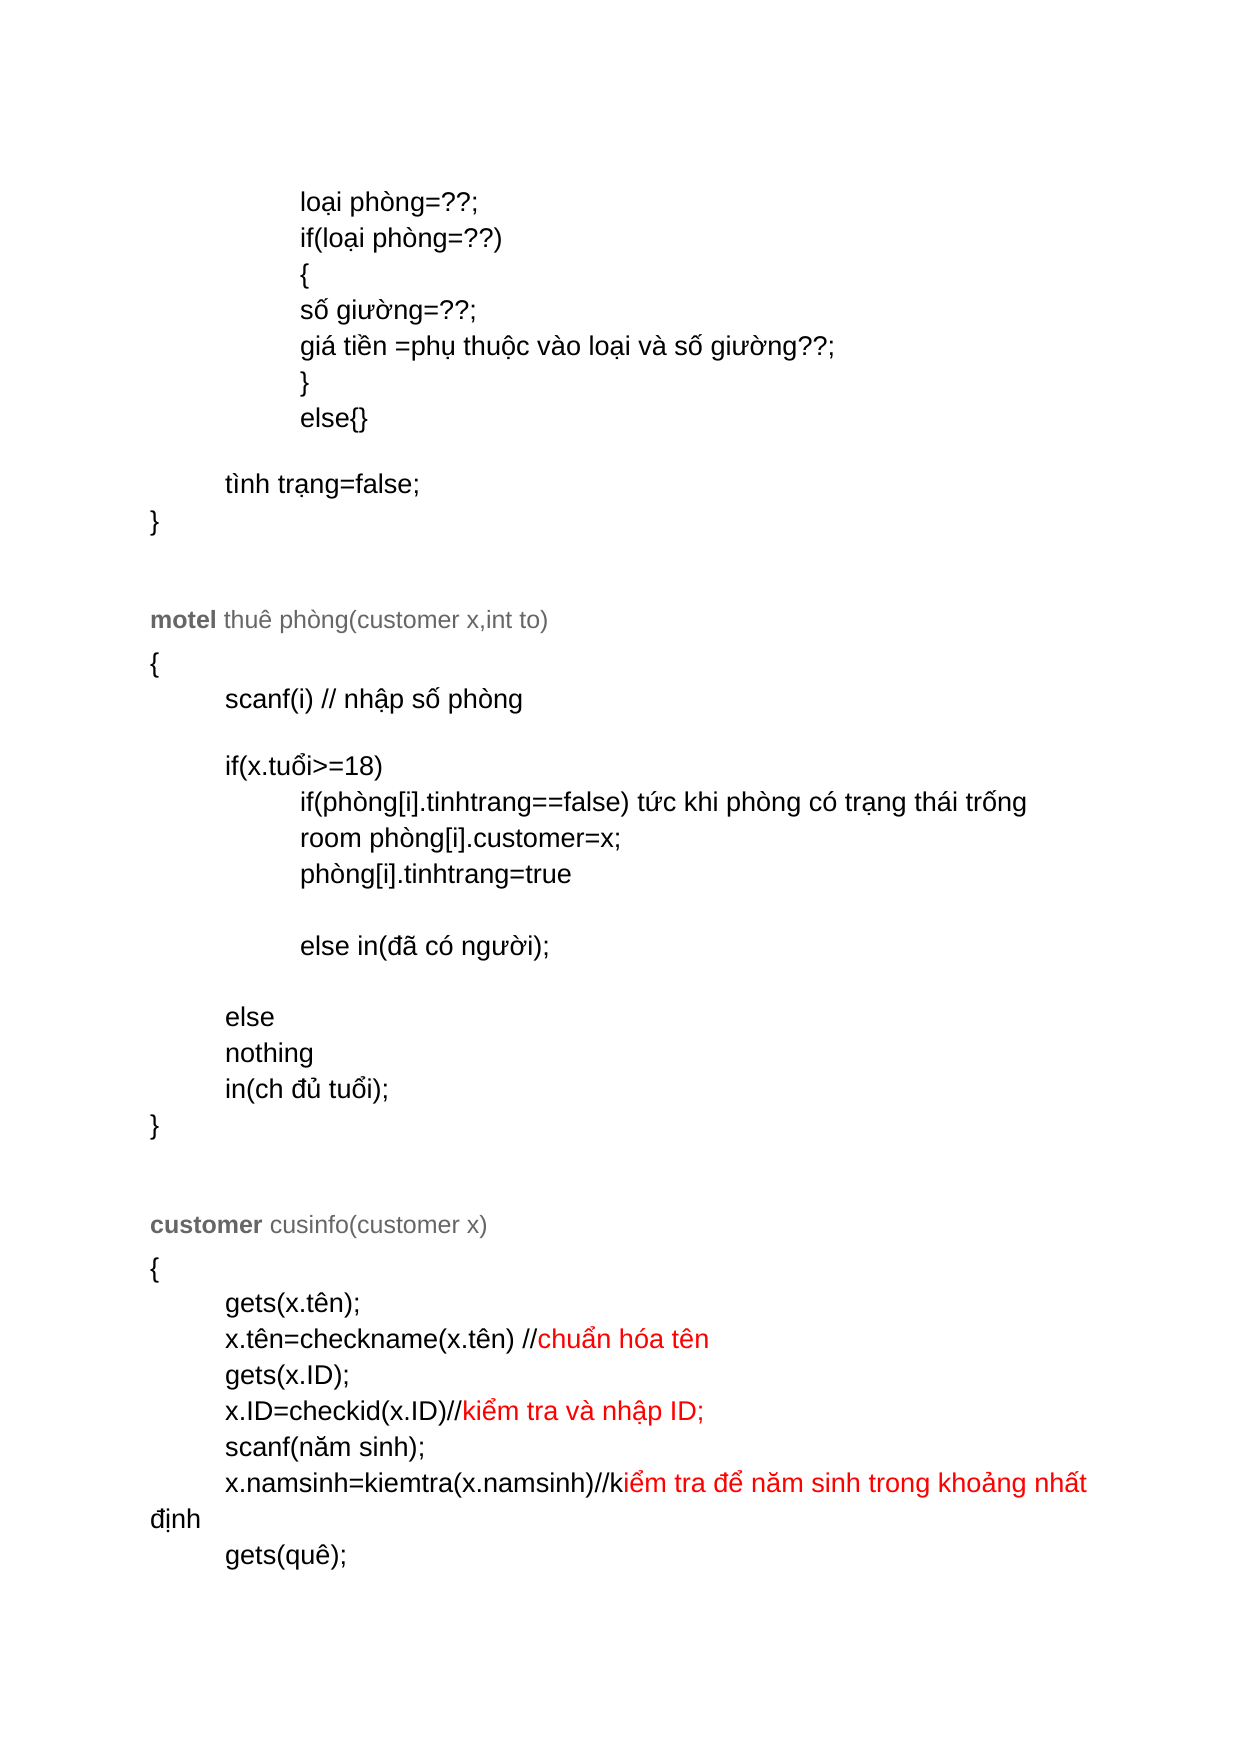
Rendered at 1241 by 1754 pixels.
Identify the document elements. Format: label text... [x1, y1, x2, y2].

text in(ch đủ tuổi); [150, 1073, 1090, 1104]
text else{} [150, 402, 1090, 433]
text { [150, 647, 1090, 678]
text if(x.tuổi>=18) [150, 750, 1090, 781]
text room phòng[i].customer=x; [150, 822, 1090, 853]
text x.ID=checkid(x.ID)//kiểm tra và nhập ID; [150, 1395, 1090, 1427]
text scanf(i) // nhập số phòng [150, 683, 1090, 714]
text x.namsinh=kiemtra(x.namsinh)//kiểm tra để năm sinh trong khoảng nhất định [150, 1467, 1090, 1534]
text tình trạng=false; [150, 468, 1090, 500]
text else in(đã có người); [150, 929, 1090, 961]
subtitle customer cusinfo(customer x) [150, 1210, 1090, 1239]
text { [150, 1252, 1090, 1283]
text giá tiền =phụ thuộc vào loại và số giường??; [150, 330, 1090, 361]
text gets(x.tên); [150, 1287, 1090, 1319]
text } [150, 1109, 1090, 1140]
text x.tên=checkname(x.tên) //chuẩn hóa tên [150, 1323, 1090, 1355]
text phòng[i].tinhtrang=true [225, 858, 1090, 889]
text } [150, 504, 1090, 536]
text } [225, 366, 1090, 397]
text nothing [150, 1037, 1090, 1068]
text else [150, 1001, 1090, 1033]
text if(loại phòng=??) [150, 222, 1090, 253]
text gets(x.ID); [150, 1359, 1090, 1391]
text loại phòng=??; [150, 186, 1090, 217]
subtitle motel thuê phòng(customer x,int to) [150, 606, 1090, 634]
text if(phòng[i].tinhtrang==false) tức khi phòng có trạng thái trống [150, 786, 1090, 817]
text scanf(năm sinh); [150, 1431, 1090, 1462]
text số giường=??; [150, 294, 1090, 325]
text { [225, 258, 1090, 289]
text gets(quê); [150, 1539, 1090, 1570]
